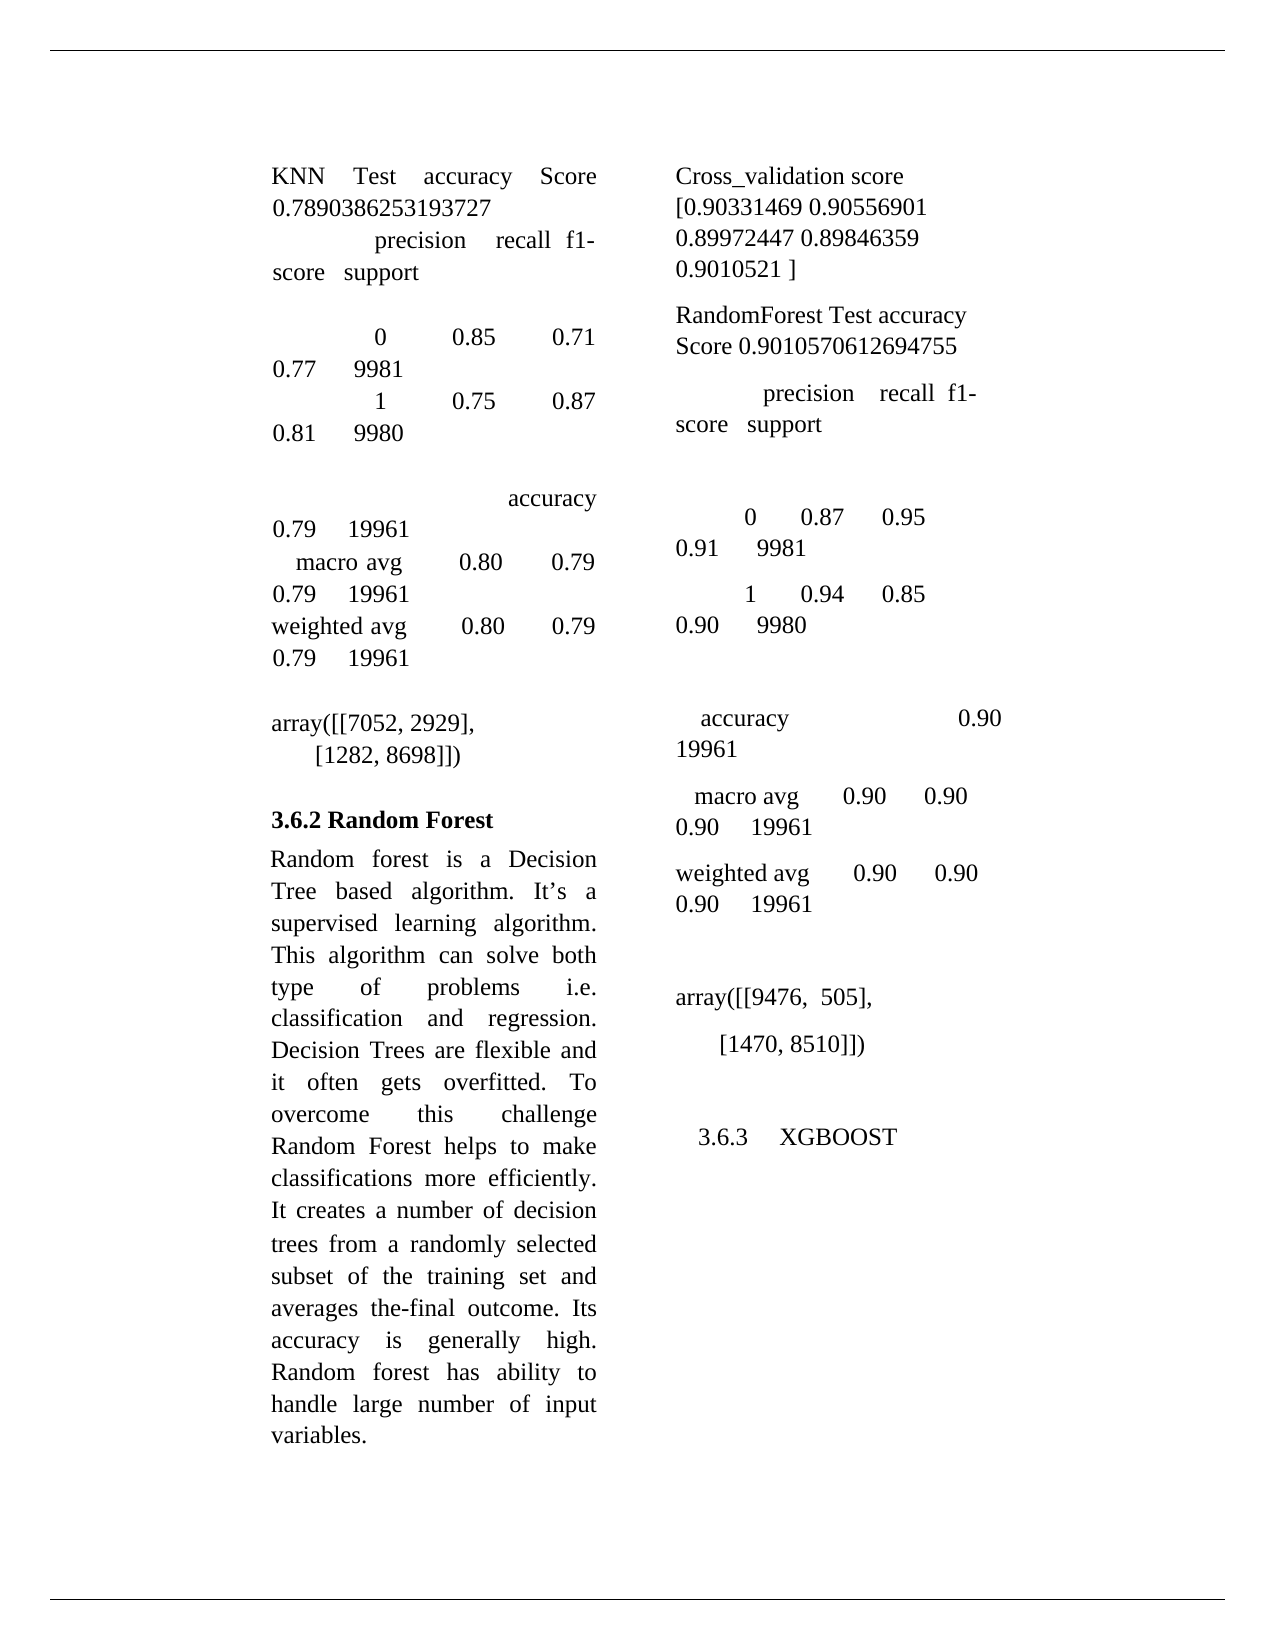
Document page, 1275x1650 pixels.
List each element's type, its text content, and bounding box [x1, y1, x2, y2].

text KNN Test accuracy Score 0.7890386253193727 [271, 161, 597, 221]
text 3.6.2 Random Forest [271, 805, 570, 834]
text accuracy 0.79 19961 [271, 483, 597, 543]
text weighted avg 0.80 0.79 0.79 19961 [271, 611, 597, 672]
text 1 0.94 0.85 0.90 9980 [675, 579, 1004, 639]
text 1 0.75 0.87 0.81 9980 [271, 386, 597, 447]
text Random forest is a Decision Tree based algorithm. It’s a supervised learning algorithm. This algorithm can solve both type of problems i.e. classification and regression. Decision Trees are flexible and it often gets overfitted. To overcome this challenge Random Forest helps to make classifications more efficiently. It creates a number of decision trees from a randomly selected subset of the training set and averages the-final outcome. Its accuracy is generally high. Random forest has ability to handle large number of input variables. [270, 844, 597, 1449]
text 0 0.85 0.71 0.77 9981 [271, 322, 597, 382]
text accuracy 0.90 19961 [675, 703, 1004, 763]
text precision recall f1-score support [271, 225, 597, 286]
list XGBOOST [698, 1122, 1004, 1150]
text weighted avg 0.90 0.90 0.90 19961 [675, 858, 1004, 918]
text 0 0.87 0.95 0.91 9981 [675, 502, 1004, 562]
text RandomForest Test accuracy Score 0.9010570612694755 [675, 300, 1004, 360]
text array([[9476, 505], [675, 982, 1004, 1011]
text macro avg 0.80 0.79 0.79 19961 [271, 547, 597, 608]
text Cross_validation score [0.90331469 0.90556901 0.89972447 0.89846359 0.9010521 ] [675, 161, 1004, 283]
text [1470, 8510]]) [675, 1029, 1004, 1057]
text array([[7052, 2929], [271, 708, 597, 737]
text [1282, 8698]]) [271, 740, 597, 769]
text precision recall f1-score support [675, 378, 1004, 438]
text macro avg 0.90 0.90 0.90 19961 [675, 781, 1004, 841]
